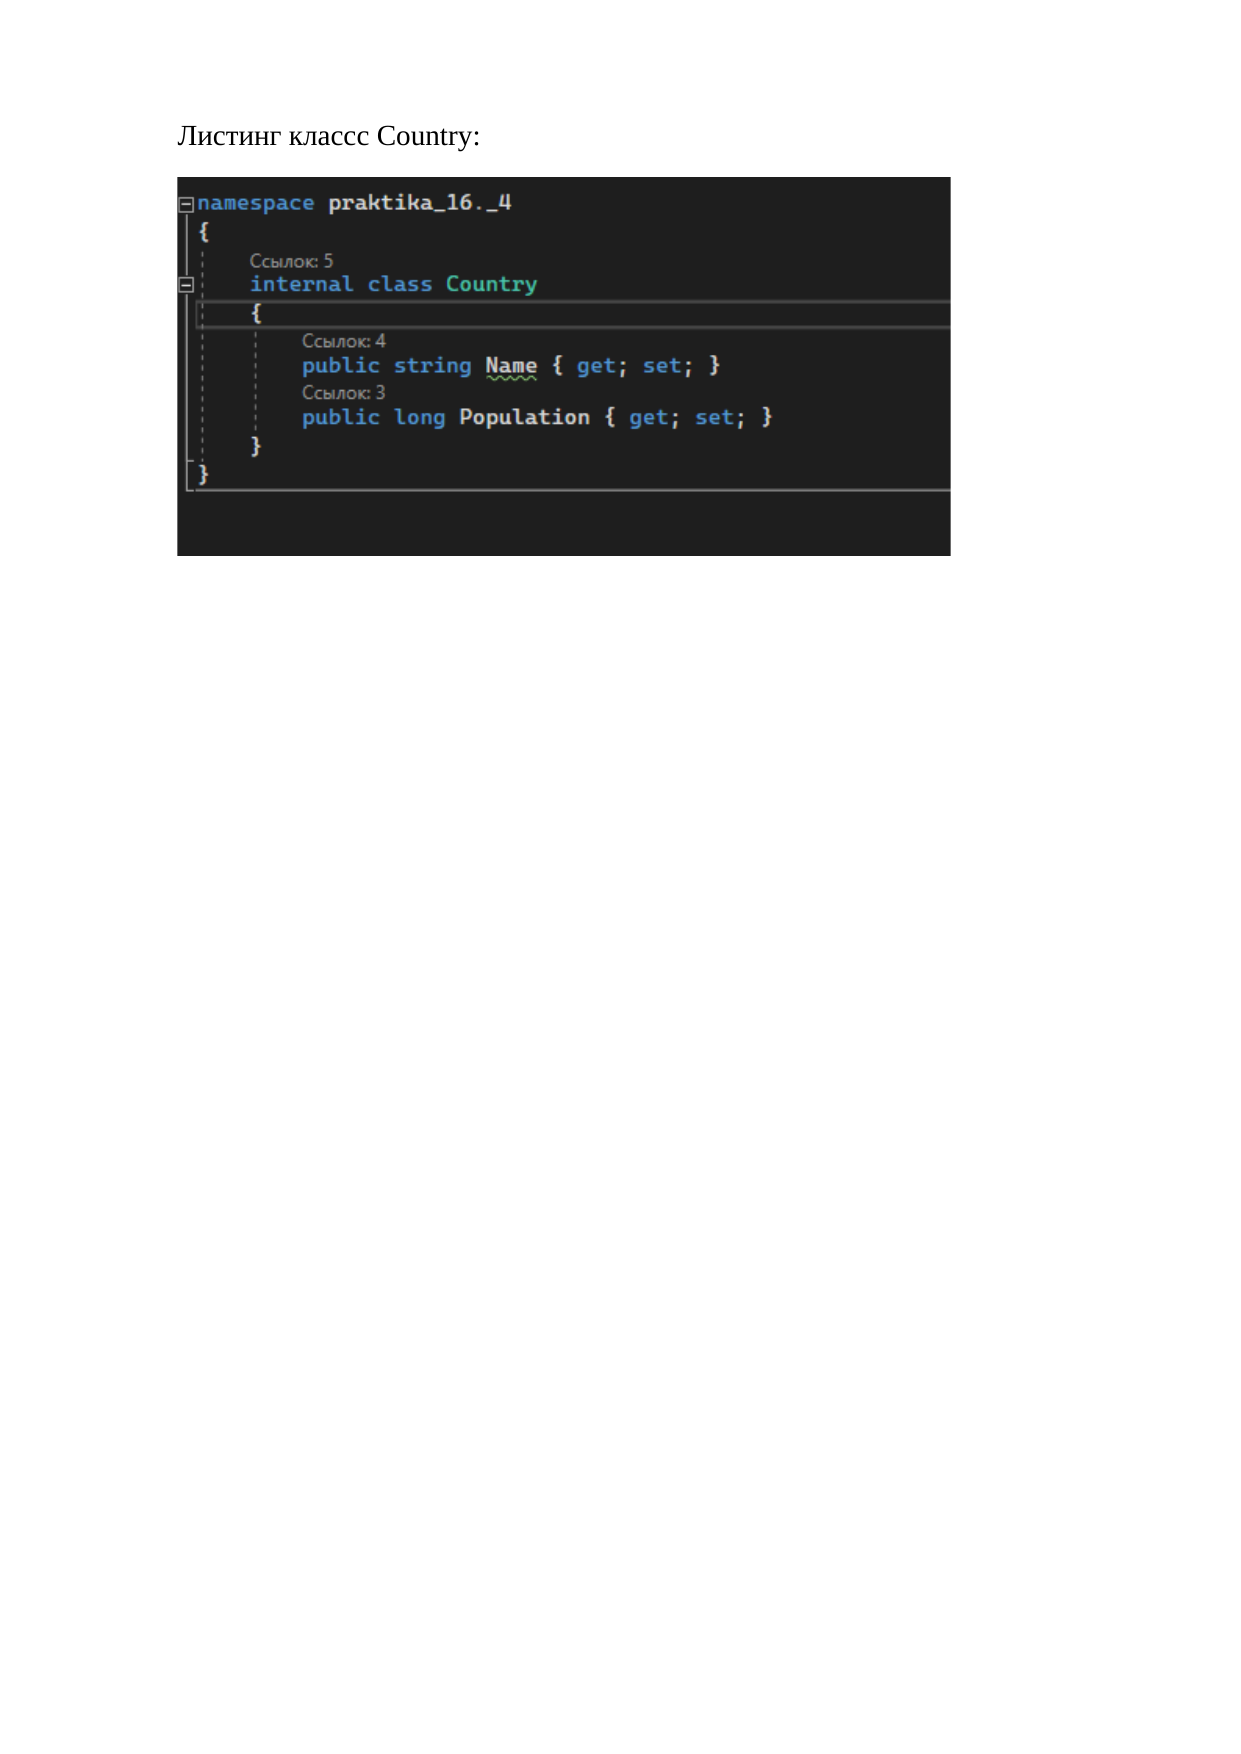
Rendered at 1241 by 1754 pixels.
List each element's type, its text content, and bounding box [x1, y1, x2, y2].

picture [177, 177, 951, 556]
text Листинг классс Country: [177, 118, 1152, 152]
